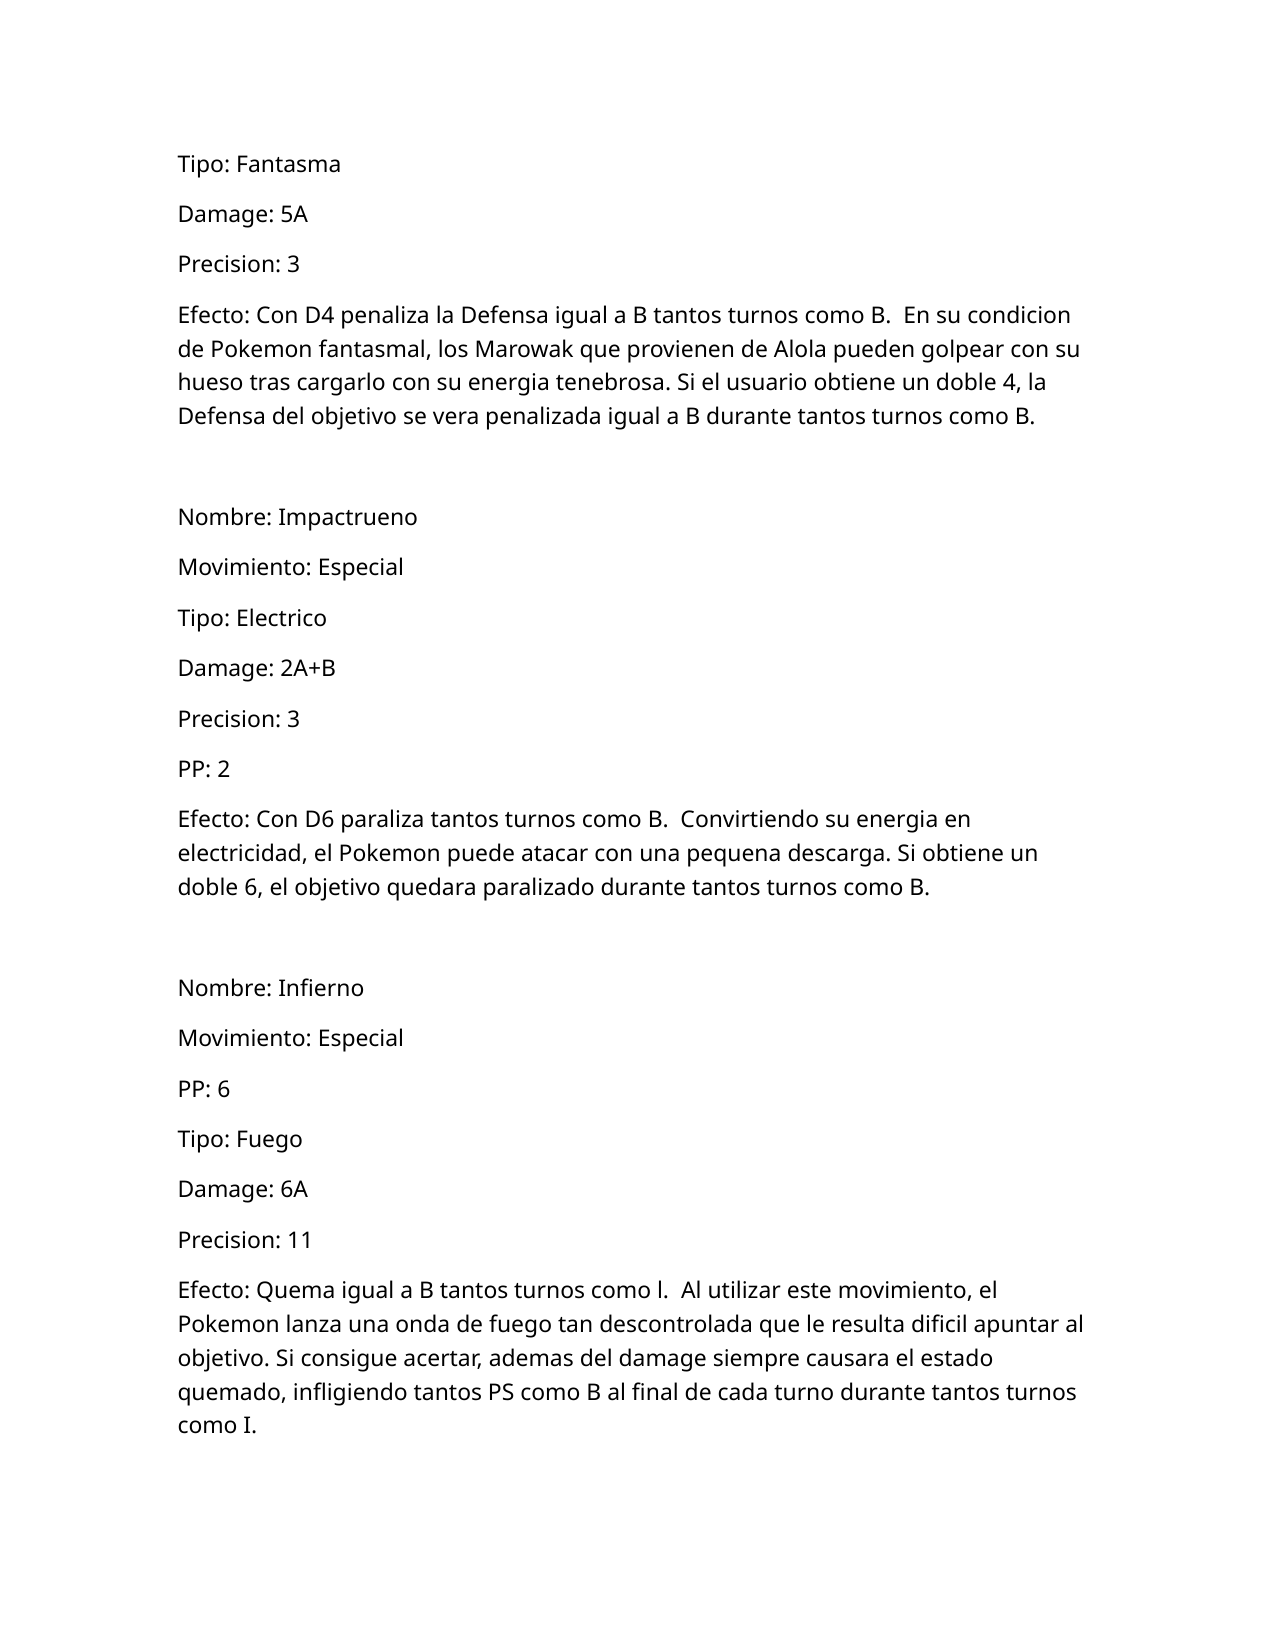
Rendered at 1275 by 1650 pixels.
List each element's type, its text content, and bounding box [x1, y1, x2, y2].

text Precision: 3 [177, 248, 1098, 280]
text Efecto: Con D6 paraliza tantos turnos como B. Convirtiendo su energia en electricidad, el Pokemon puede atacar con una pequena descarga. Si obtiene un doble 6, el objetivo quedara paralizado durante tantos turnos como B. [177, 803, 1098, 902]
text Nombre: Impactrueno [177, 501, 1098, 532]
text Tipo: Electrico [177, 602, 1098, 633]
text Damage: 6A [177, 1173, 1098, 1205]
text Tipo: Fuego [177, 1123, 1098, 1154]
text Efecto: Quema igual a B tantos turnos como l. Al utilizar este movimiento, el Pokemon lanza una onda de fuego tan descontrolada que le resulta dificil apuntar al objetivo. Si consigue acertar, ademas del damage siempre causara el estado quemado, infligiendo tantos PS como B al final de cada turno durante tantos turnos como I. [177, 1274, 1098, 1441]
text PP: 6 [177, 1073, 1098, 1104]
text Nombre: Infierno [177, 972, 1098, 1003]
text Precision: 11 [177, 1224, 1098, 1255]
text Precision: 3 [177, 703, 1098, 734]
text Tipo: Fantasma [177, 148, 1098, 179]
text Efecto: Con D4 penaliza la Defensa igual a B tantos turnos como B. En su condicion de Pokemon fantasmal, los Marowak que provienen de Alola pueden golpear con su hueso tras cargarlo con su energia tenebrosa. Si el usuario obtiene un doble 4, la Defensa del objetivo se vera penalizada igual a B durante tantos turnos como B. [177, 299, 1098, 431]
text Movimiento: Especial [177, 1022, 1098, 1053]
text Movimiento: Especial [177, 551, 1098, 583]
text PP: 2 [177, 753, 1098, 784]
text Damage: 5A [177, 198, 1098, 229]
text Damage: 2A+B [177, 652, 1098, 683]
